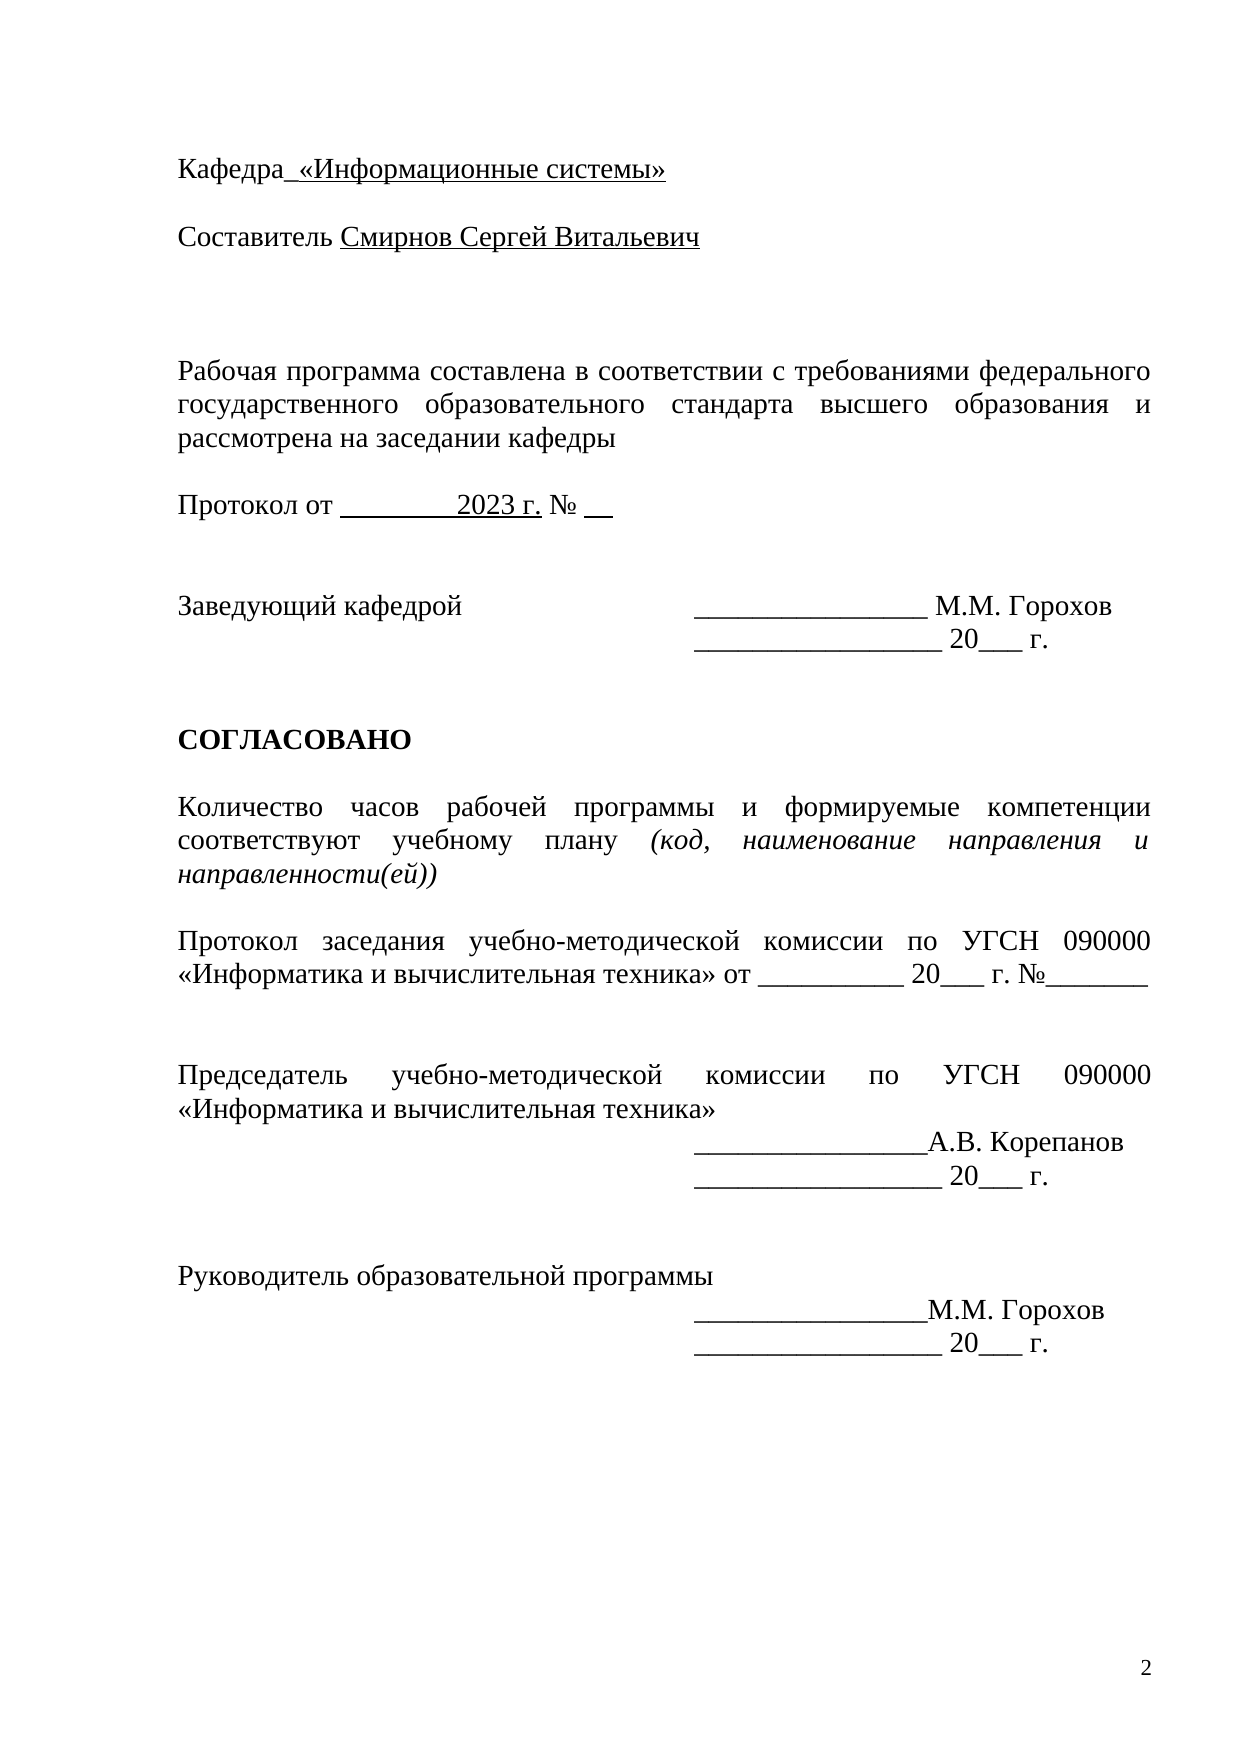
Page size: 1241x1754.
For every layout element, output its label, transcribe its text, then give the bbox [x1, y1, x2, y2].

text СОГЛАСОВАНО [177, 722, 1152, 755]
text Кафедра_«Информационные системы» [177, 152, 1152, 185]
text ________________А.В. Корепанов [620, 1124, 1152, 1158]
text _________________ 20___ г. [620, 621, 1152, 655]
text Руководитель образовательной программы [177, 1258, 1152, 1292]
text Заведующий кафедрой ________________ М.М. Горохов [177, 588, 1152, 621]
text _________________ 20___ г. [620, 1158, 1152, 1191]
text Составитель Смирнов Сергей Витальевич [177, 219, 1152, 252]
text Количество часов рабочей программы и формируемые компетенции соответствуют учебному плану (код, наименование направления и направленности(ей)) [177, 789, 1152, 889]
text ________________М.М. Горохов [694, 1292, 1152, 1326]
text Протокол заседания учебно-методической комиссии по УГСН 090000 «Информатика и вычислительная техника» от __________ 20___ г. №_______ [177, 923, 1152, 990]
text Председатель учебно-методической комиссии по УГСН 090000 «Информатика и вычислительная техника» [177, 1057, 1152, 1124]
text Рабочая программа составлена в соответствии с требованиями федерального государственного образовательного стандарта высшего образования и рассмотрена на заседании кафедры [177, 353, 1152, 453]
text _________________ 20___ г. [620, 1326, 1152, 1359]
text Протокол от 2023 г. № [177, 487, 1152, 521]
